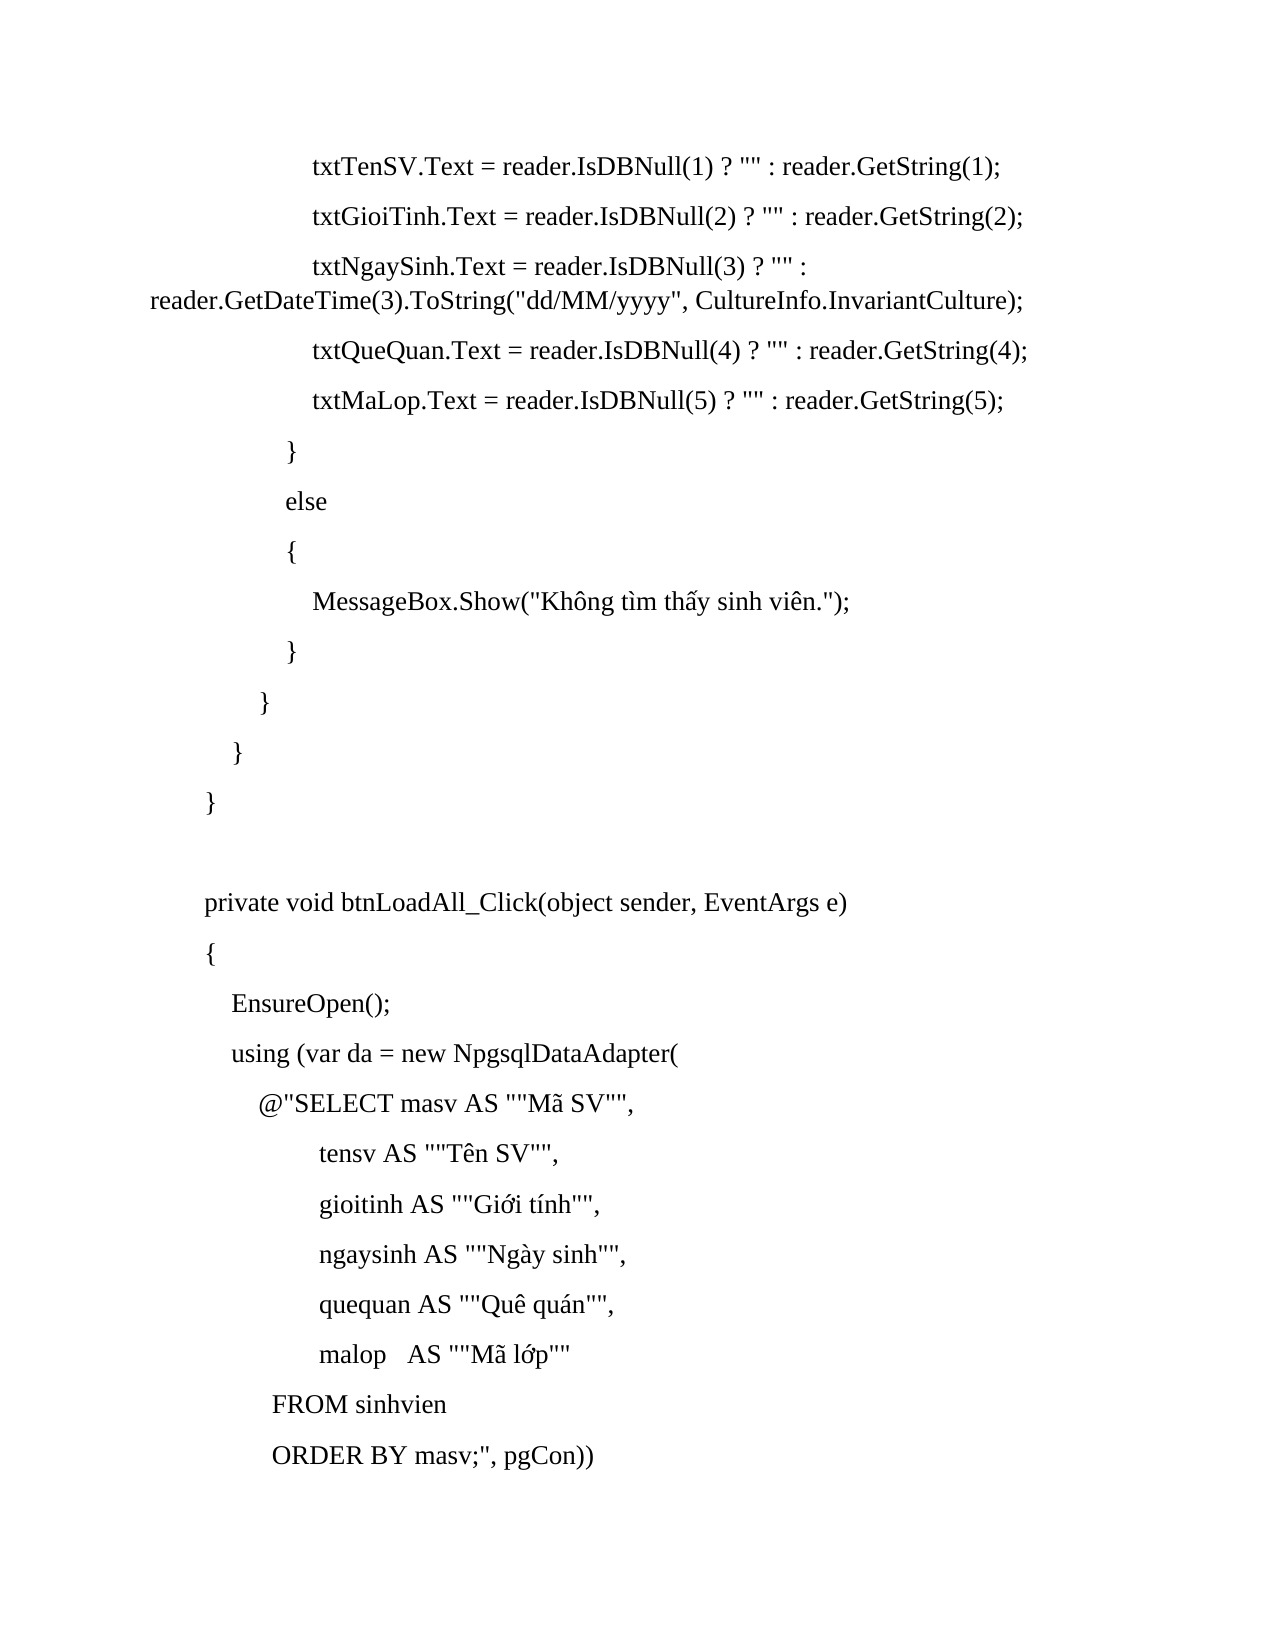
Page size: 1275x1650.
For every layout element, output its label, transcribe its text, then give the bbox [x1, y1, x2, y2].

text else [150, 485, 1125, 516]
text ORDER BY masv;", pgCon)) [150, 1439, 1125, 1470]
text malop AS ""Mã lớp"" [150, 1338, 1125, 1369]
text } [150, 686, 1125, 717]
text tensv AS ""Tên SV"", [150, 1137, 1125, 1169]
text } [150, 635, 1125, 667]
text { [150, 535, 1125, 566]
text } [150, 786, 1125, 817]
text using (var da = new NpgsqlDataAdapter( [150, 1037, 1125, 1068]
text } [150, 434, 1125, 466]
text gioitinh AS ""Giới tính"", [150, 1188, 1125, 1219]
text txtGioiTinh.Text = reader.IsDBNull(2) ? "" : reader.GetString(2); [150, 200, 1125, 231]
text private void btnLoadAll_Click(object sender, EventArgs e) [150, 886, 1125, 918]
text MessageBox.Show("Không tìm thấy sinh viên."); [150, 585, 1125, 616]
text quequan AS ""Quê quán"", [150, 1288, 1125, 1319]
text } [150, 736, 1125, 767]
text EnsureOpen(); [150, 987, 1125, 1018]
text @"SELECT masv AS ""Mã SV"", [150, 1087, 1125, 1118]
text FROM sinhvien [150, 1388, 1125, 1420]
text txtQueQuan.Text = reader.IsDBNull(4) ? "" : reader.GetString(4); [150, 334, 1125, 365]
text txtNgaySinh.Text = reader.IsDBNull(3) ? "" : reader.GetDateTime(3).ToString("dd/MM/yyyy", CultureInfo.InvariantCulture); [150, 250, 1125, 315]
text txtTenSV.Text = reader.IsDBNull(1) ? "" : reader.GetString(1); [150, 150, 1125, 181]
text txtMaLop.Text = reader.IsDBNull(5) ? "" : reader.GetString(5); [150, 384, 1125, 416]
text ngaysinh AS ""Ngày sinh"", [150, 1238, 1125, 1269]
text { [150, 937, 1125, 968]
